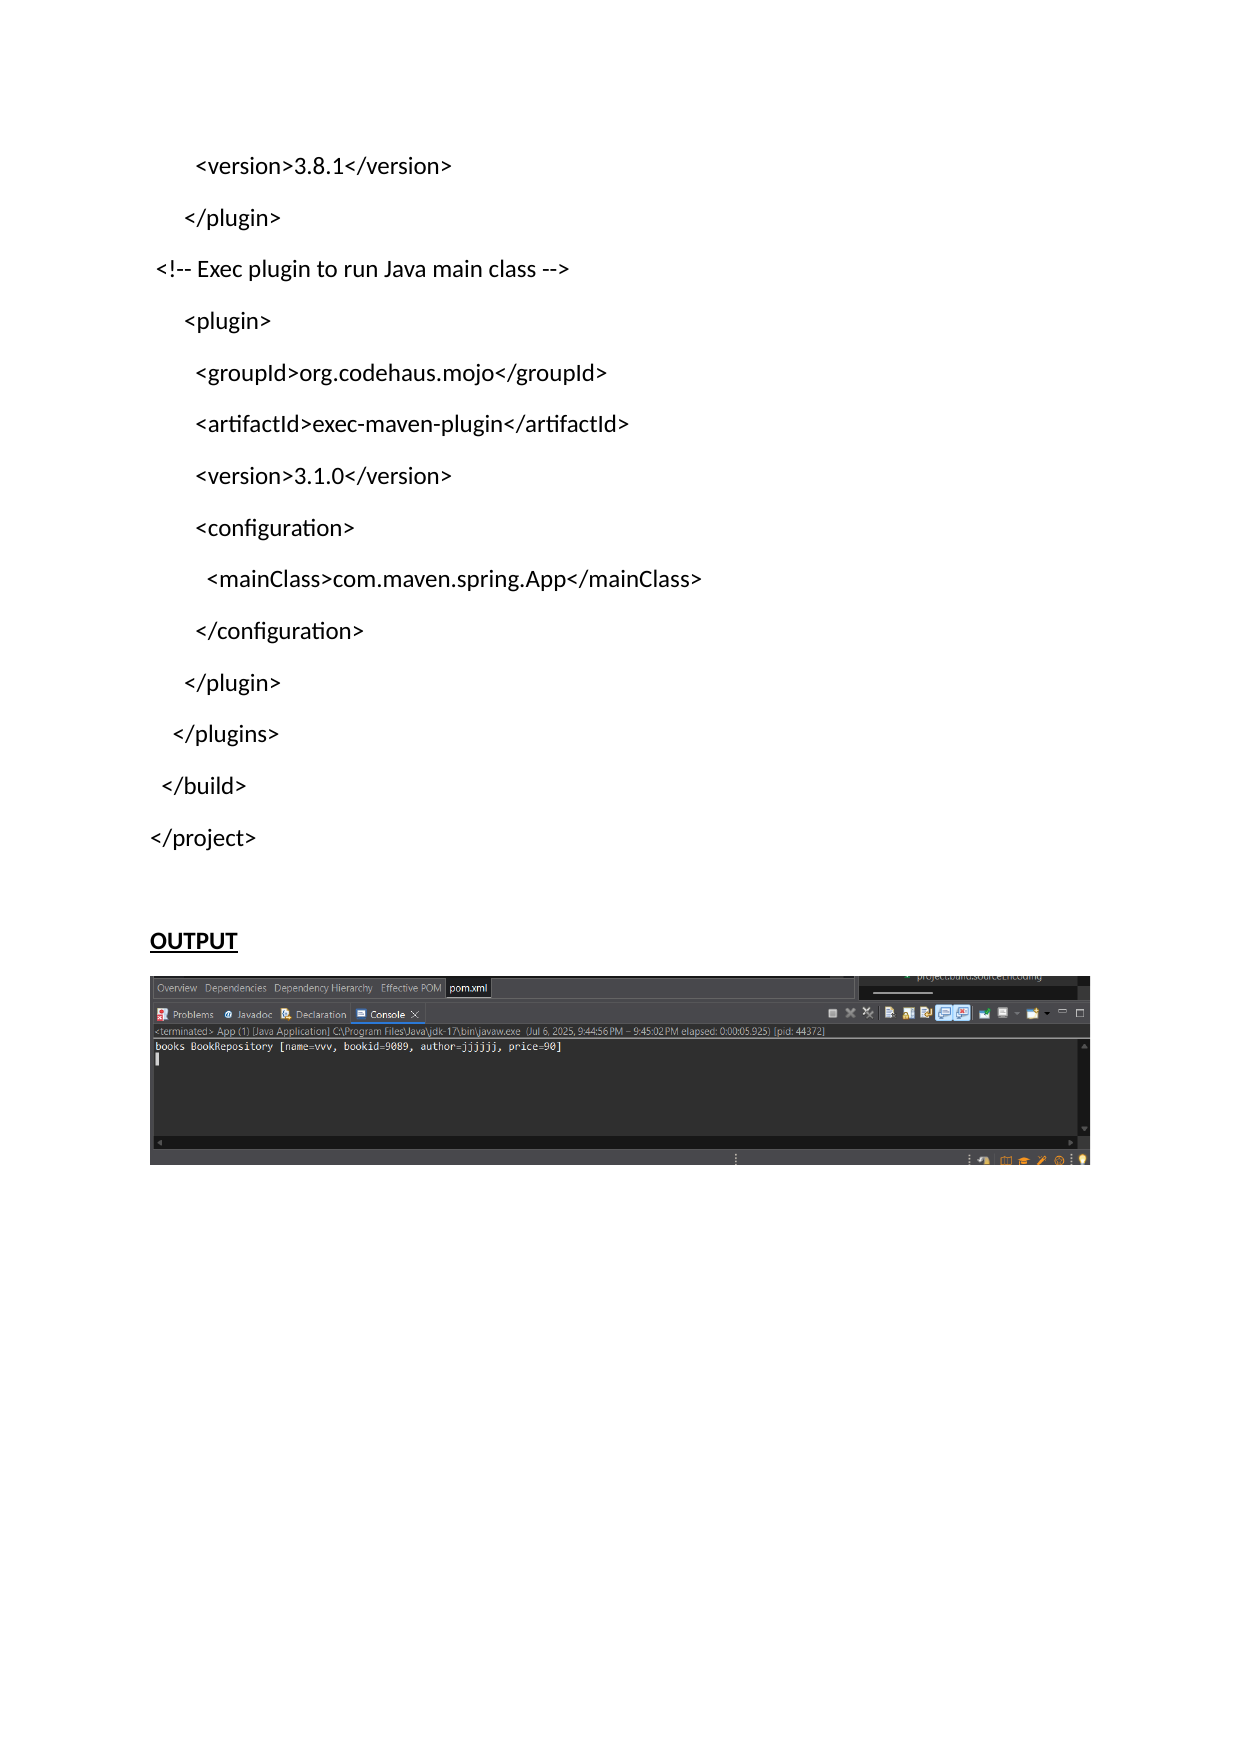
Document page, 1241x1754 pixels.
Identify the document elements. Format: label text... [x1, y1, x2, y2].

picture [150, 976, 1091, 1165]
text </project> [150, 822, 1090, 852]
text </plugins> [150, 718, 1090, 749]
text <groupId>org.codehaus.mojo</groupId> [150, 357, 1090, 387]
text </build> [150, 770, 1090, 801]
text </configuration> [150, 615, 1090, 646]
text </plugin> [150, 202, 1090, 232]
text <plugin> [150, 305, 1090, 336]
text <configuration> [150, 512, 1090, 542]
text </plugin> [150, 667, 1090, 697]
text <mainClass>com.maven.spring.App</mainClass> [150, 563, 1090, 594]
text <!-- Exec plugin to run Java main class --> [150, 253, 1090, 284]
text <version>3.1.0</version> [150, 460, 1090, 491]
text OUTPUT [150, 925, 1090, 956]
text <version>3.8.1</version> [150, 150, 1090, 181]
text <artifactId>exec-maven-plugin</artifactId> [150, 408, 1090, 439]
